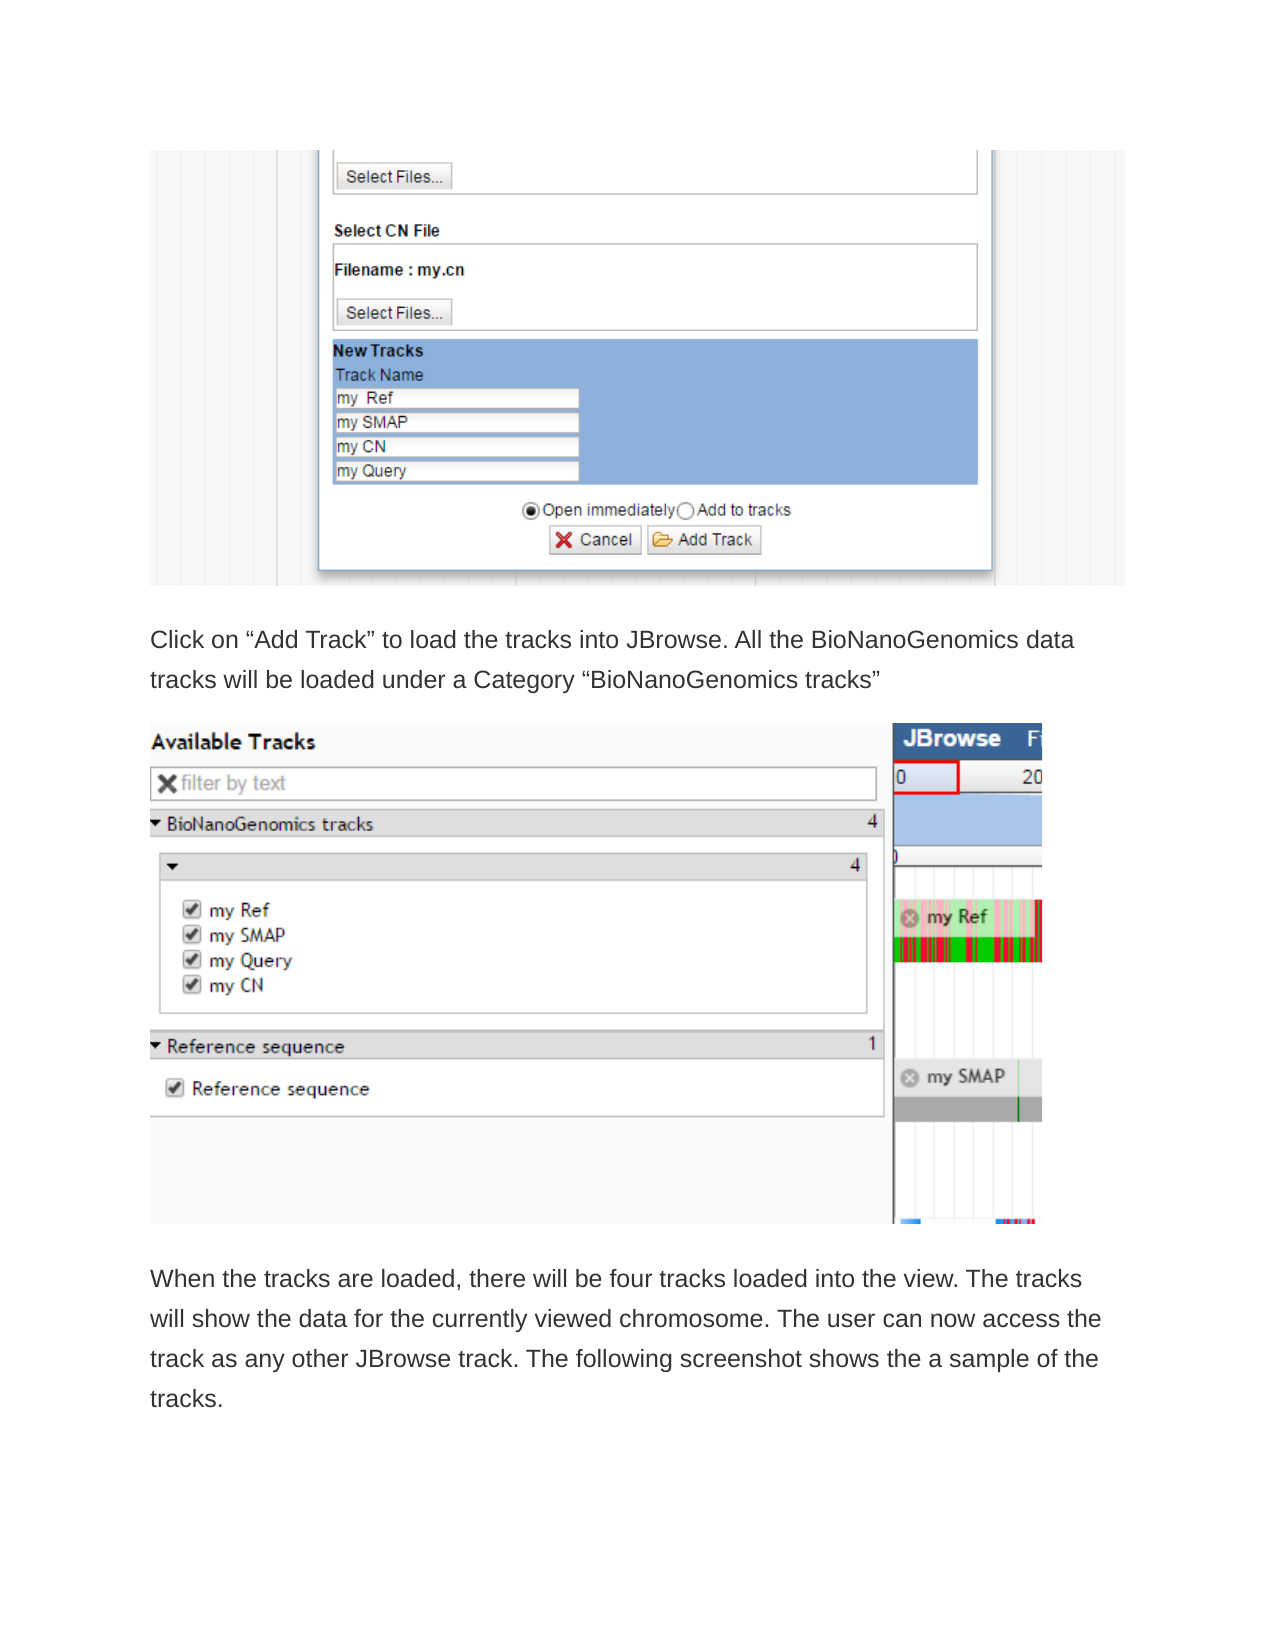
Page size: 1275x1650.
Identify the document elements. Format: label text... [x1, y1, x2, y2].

picture [150, 723, 1043, 1224]
text When the tracks are loaded, there will be four tracks loaded into the view. The tracks will show the data for the currently viewed chromosome. The user can now access the track as any other JBrowse track. The following screenshot shows the a sample of the tracks. [150, 1253, 1125, 1413]
picture [150, 150, 1125, 586]
text Click on “Add Track” to load the tracks into JBrowse. All the BioNanoGenomics data tracks will be loaded under a Category “BioNanoGenomics tracks” [150, 614, 1125, 694]
